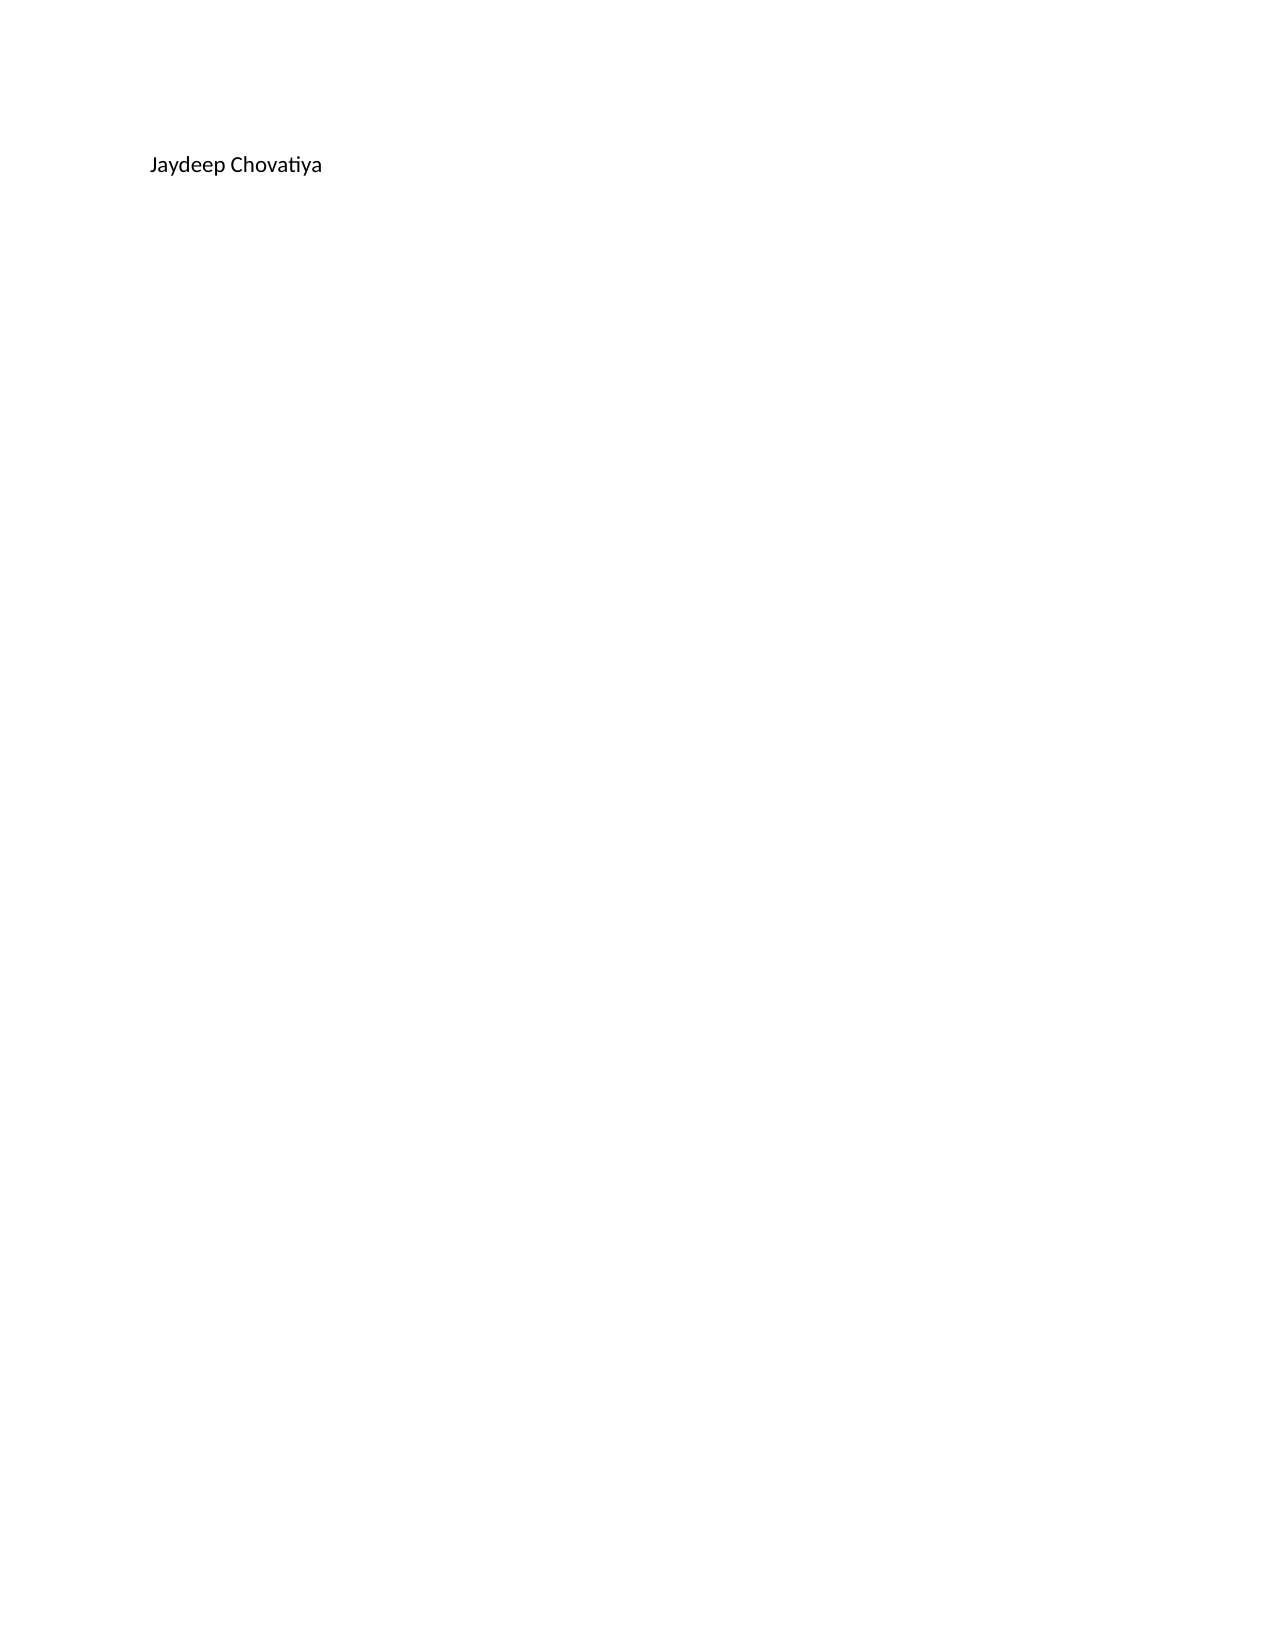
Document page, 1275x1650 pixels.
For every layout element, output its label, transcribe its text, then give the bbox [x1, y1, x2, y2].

text Jaydeep Chovatiya [150, 150, 1125, 178]
